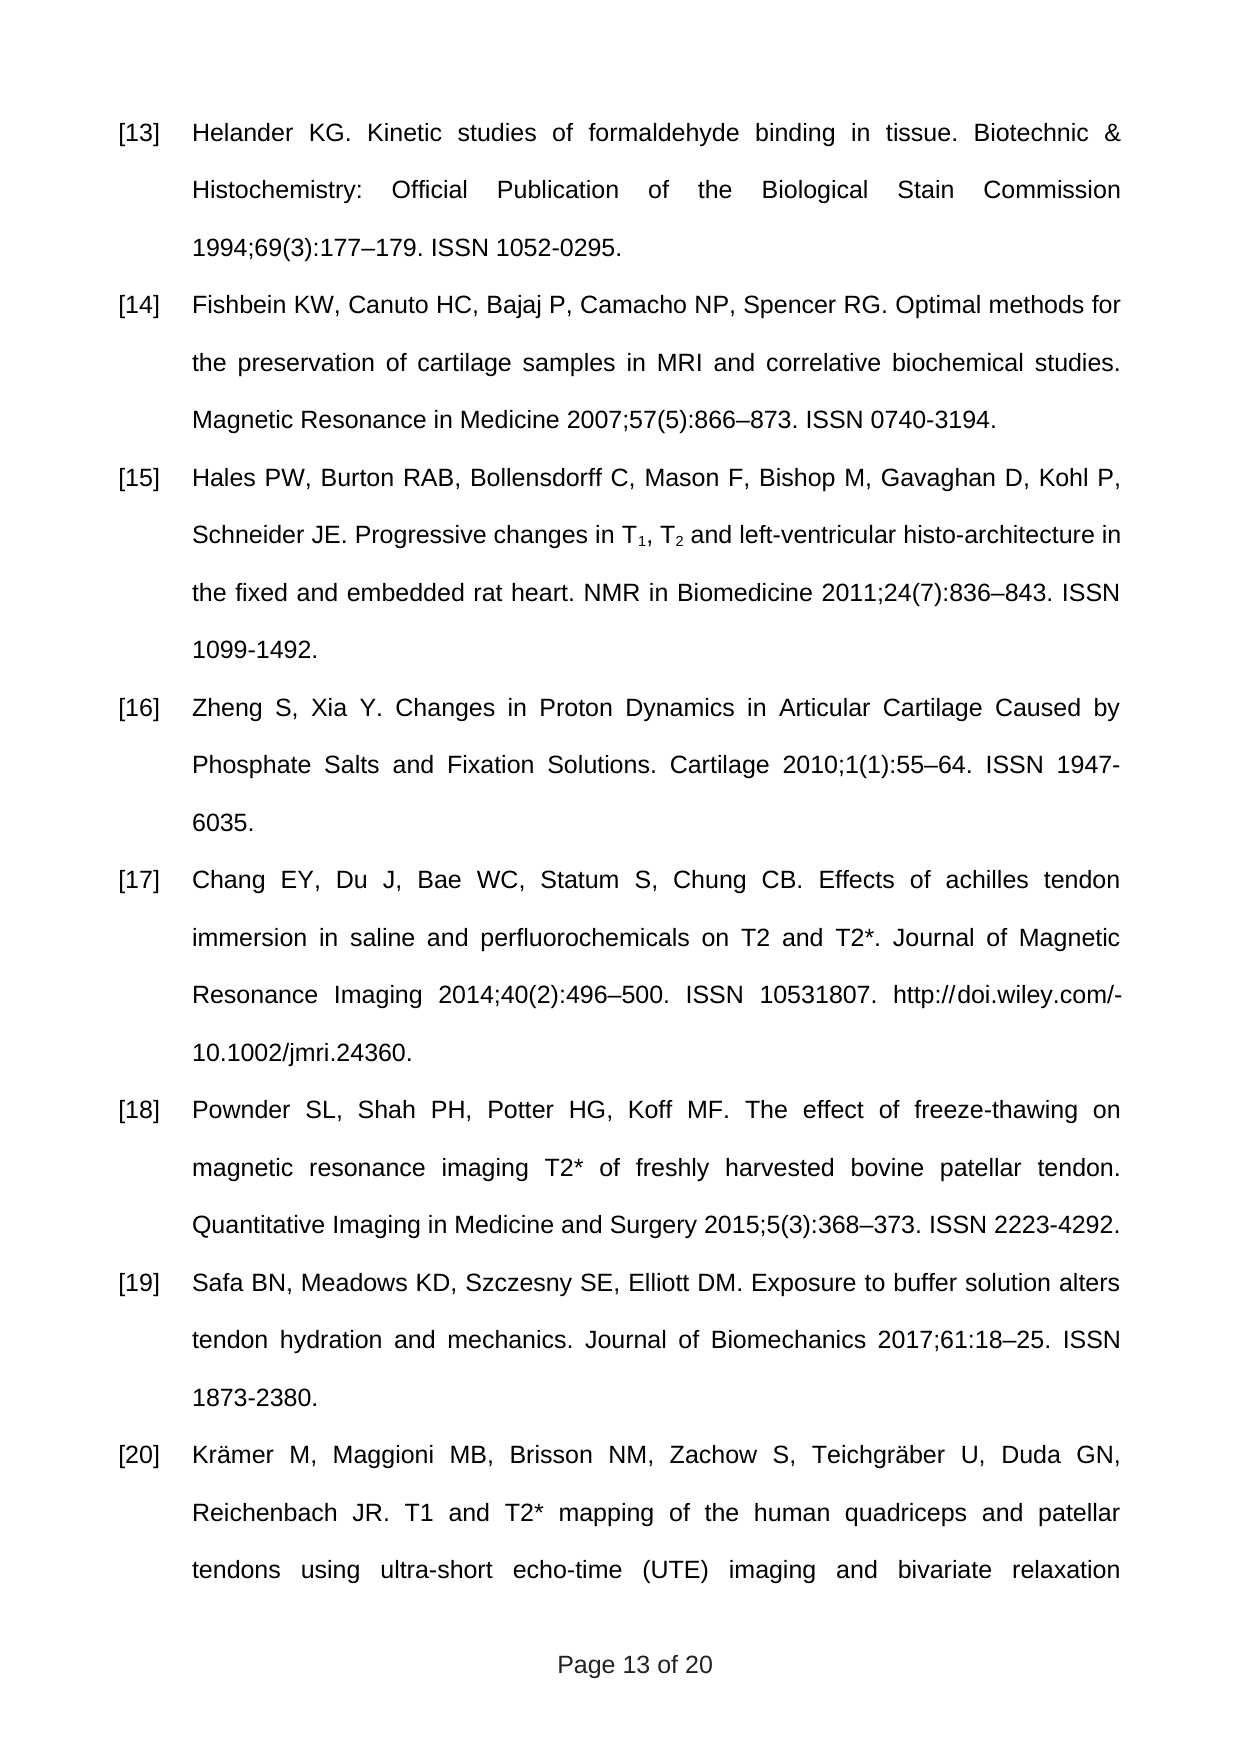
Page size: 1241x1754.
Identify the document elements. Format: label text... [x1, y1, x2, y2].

text [14] Fishbein KW, Canuto HC, Bajaj P, Camacho NP, Spencer RG. Optimal methods for the preservation of cartilage samples in MRI and correlative biochemical studies. Magnetic Resonance in Medicine 2007;57(5):866–873. ISSN 0740-3194. [118, 291, 1122, 434]
text [19] Safa BN, Meadows KD, Szczesny SE, Elliott DM. Exposure to buffer solution alters tendon hydration and mechanics. Journal of Biomechanics 2017;61:18–25. ISSN 1873-2380. [118, 1268, 1122, 1412]
text [15] Hales PW, Burton RAB, Bollensdorff C, Mason F, Bishop M, Gavaghan D, Kohl P, Schneider JE. Progressive changes in T1, T2 and left-ventricular histo-architecture in the fixed and embedded rat heart. NMR in Biomedicine 2011;24(7):836–843. ISSN 1099-1492. [118, 463, 1122, 664]
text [118, 1441, 1122, 1584]
text [16] Zheng S, Xia Y. Changes in Proton Dynamics in Articular Cartilage Caused by Phosphate Salts and Fixation Solutions. Cartilage 2010;1(1):55–64. ISSN 1947-6035. [118, 693, 1122, 837]
text [17] Chang EY, Du J, Bae WC, Statum S, Chung CB. Effects of achilles tendon immersion in saline and perfluorochemicals on T2 and T2*. Journal of Magnetic Resonance Imaging 2014;40(2):496–500. ISSN 10531807. http://doi.wiley.com/10.1002/jmri.24360. [118, 866, 1122, 1067]
text [13] Helander KG. Kinetic studies of formaldehyde binding in tissue. Biotechnic & Histochemistry: Official Publication of the Biological Stain Commission 1994;69(3):177–179. ISSN 1052-0295. [118, 118, 1122, 262]
text [18] Pownder SL, Shah PH, Potter HG, Koff MF. The effect of freeze-thawing on magnetic resonance imaging T2* of freshly harvested bovine patellar tendon. Quantitative Imaging in Medicine and Surgery 2015;5(3):368–373. ISSN 2223-4292. [118, 1096, 1122, 1239]
